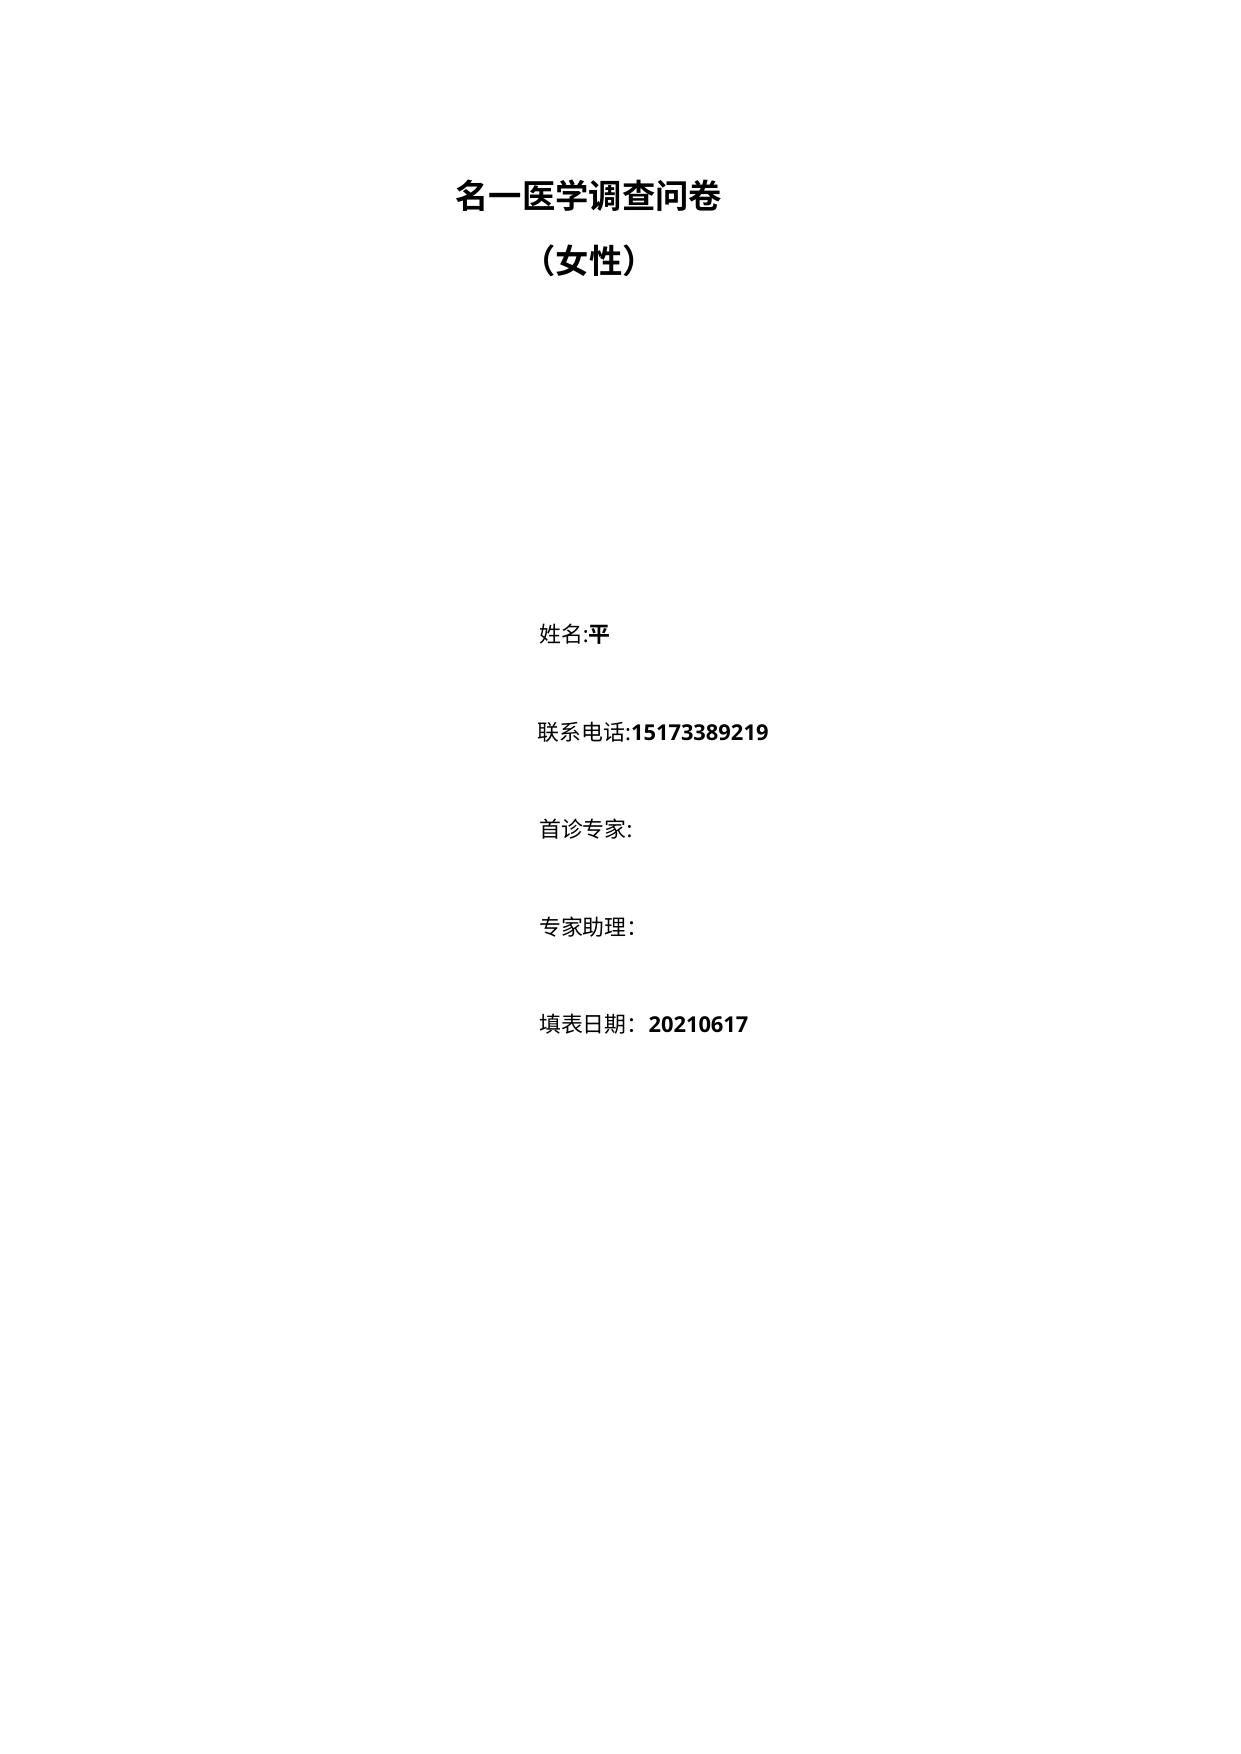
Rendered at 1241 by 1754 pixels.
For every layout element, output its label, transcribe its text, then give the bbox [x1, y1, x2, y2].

text 联系电话:15173389219 [187, 714, 1053, 747]
text 专家助理： [187, 909, 1053, 942]
text 填表日期：20210617 [187, 1007, 1053, 1039]
text （女性） [187, 227, 1053, 292]
text 名一医学调查问卷 [187, 162, 1053, 227]
text 首诊专家: [187, 812, 1053, 844]
text 姓名:平 [187, 617, 1053, 649]
